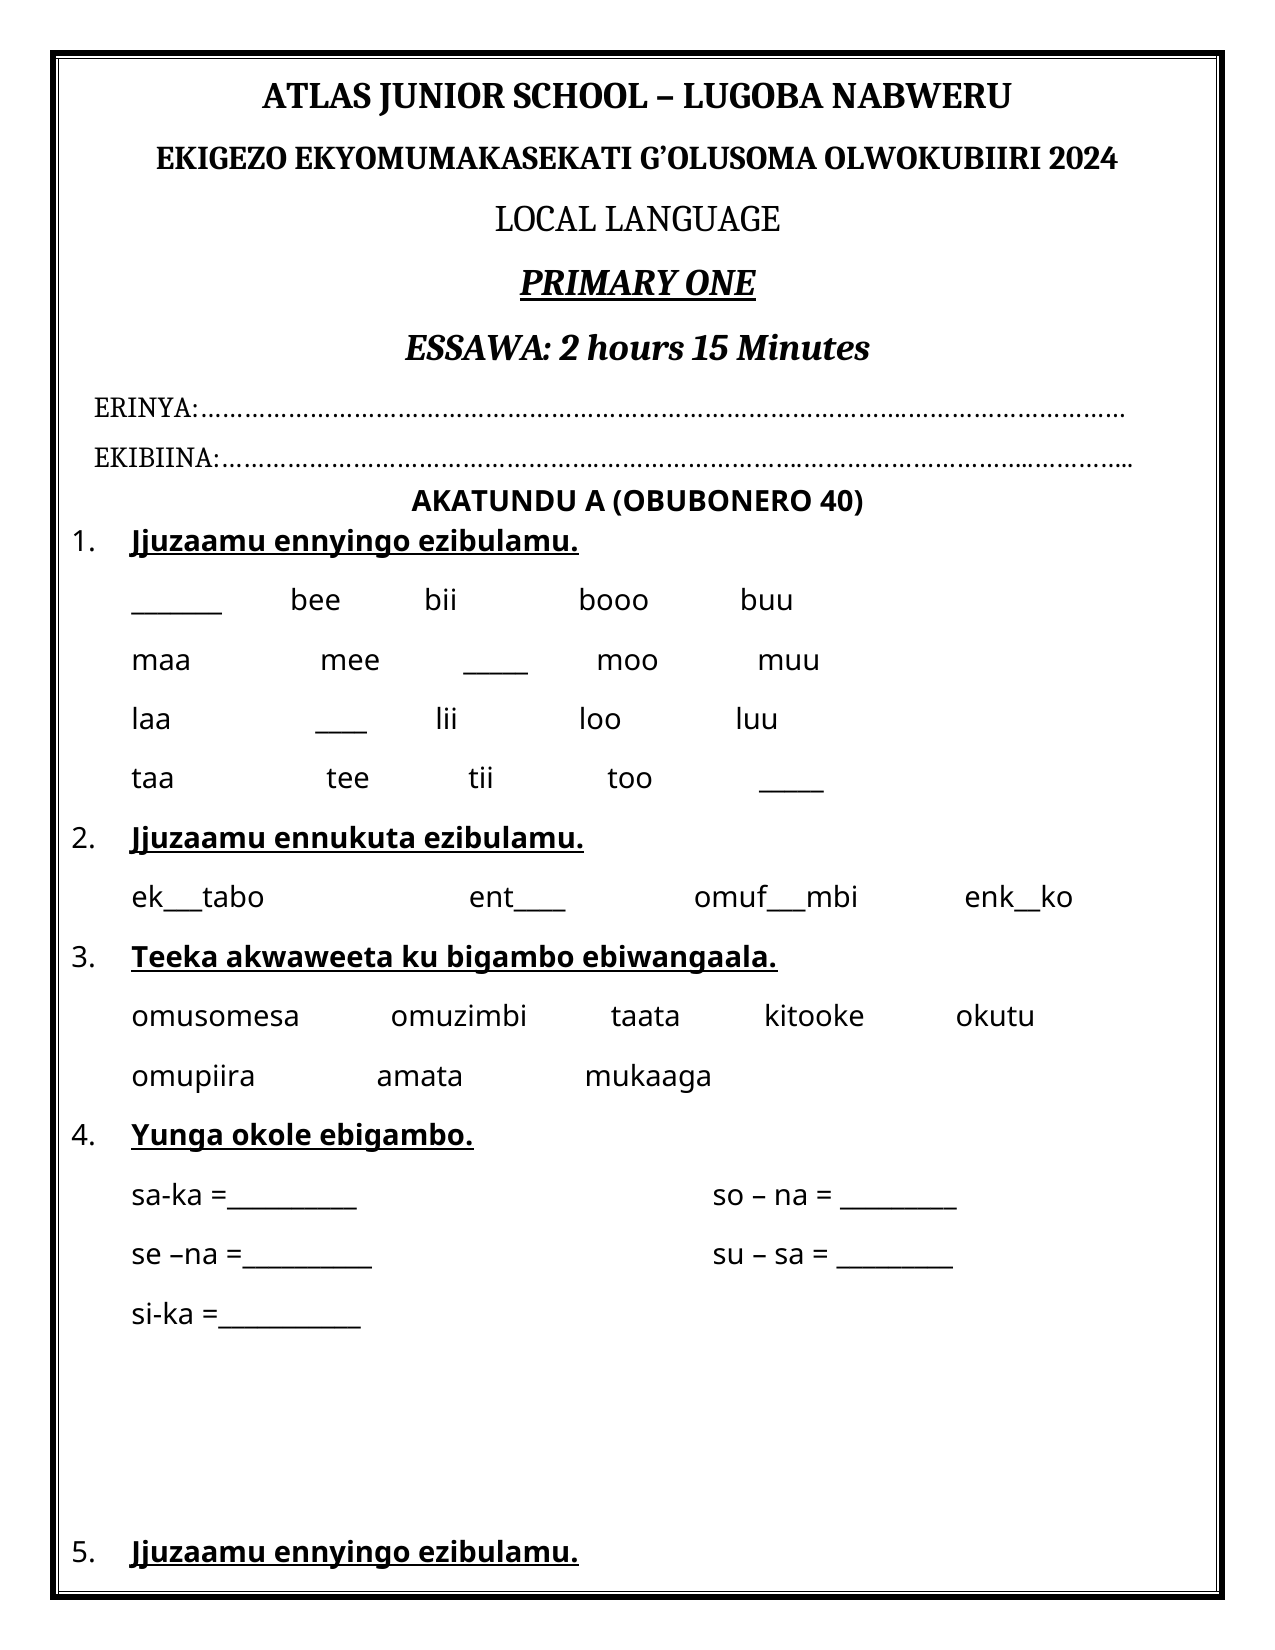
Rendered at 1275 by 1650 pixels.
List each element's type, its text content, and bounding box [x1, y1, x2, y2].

list laa ____ lii loo luu [131, 698, 1181, 738]
text ATLAS JUNIOR SCHOOL – LUGOBA NABWERU [94, 75, 1181, 118]
list sa-ka =__________ [131, 1174, 600, 1214]
text ERINYA:…………………………………………………………………………………….………………………… [94, 391, 1181, 425]
text PRIMARY ONE [94, 262, 1181, 305]
list Jjuzaamu ennyingo ezibulamu. [71, 520, 1181, 559]
list se –na =__________ [131, 1233, 600, 1273]
text EKIBIINA:…………………………………………….……………………….…………………………..………….. [94, 442, 1181, 475]
list _______ bee bii booo buu [131, 579, 1181, 619]
list si-ka =___________ [131, 1293, 600, 1333]
list Yunga okole ebigambo. [71, 1114, 1181, 1154]
list Jjuzaamu ennukuta ezibulamu. [71, 817, 1181, 857]
text ESSAWA: 2 hours 15 Minutes [94, 327, 1181, 370]
list omupiira amata mukaaga [131, 1055, 1181, 1095]
list ek___tabo ent____ omuf___mbi enk__ko [131, 877, 1181, 916]
list so – na = _________ [712, 1174, 1181, 1214]
list omusomesa omuzimbi taata kitooke okutu [131, 996, 1181, 1035]
list taa tee tii too _____ [131, 758, 1181, 797]
text AKATUNDU A (OBUBONERO 40) [94, 480, 1181, 520]
list Jjuzaamu ennyingo ezibulamu. [71, 1531, 1181, 1571]
text LOCAL LANGUAGE [94, 197, 1181, 240]
list maa mee _____ moo muu [131, 639, 1181, 678]
text EKIGEZO EKYOMUMAKASEKATI G’OLUSOMA OLWOKUBIIRI 2024 [94, 140, 1181, 178]
list Teeka akwaweeta ku bigambo ebiwangaala. [71, 936, 1181, 976]
list su – sa = _________ [712, 1233, 1181, 1273]
